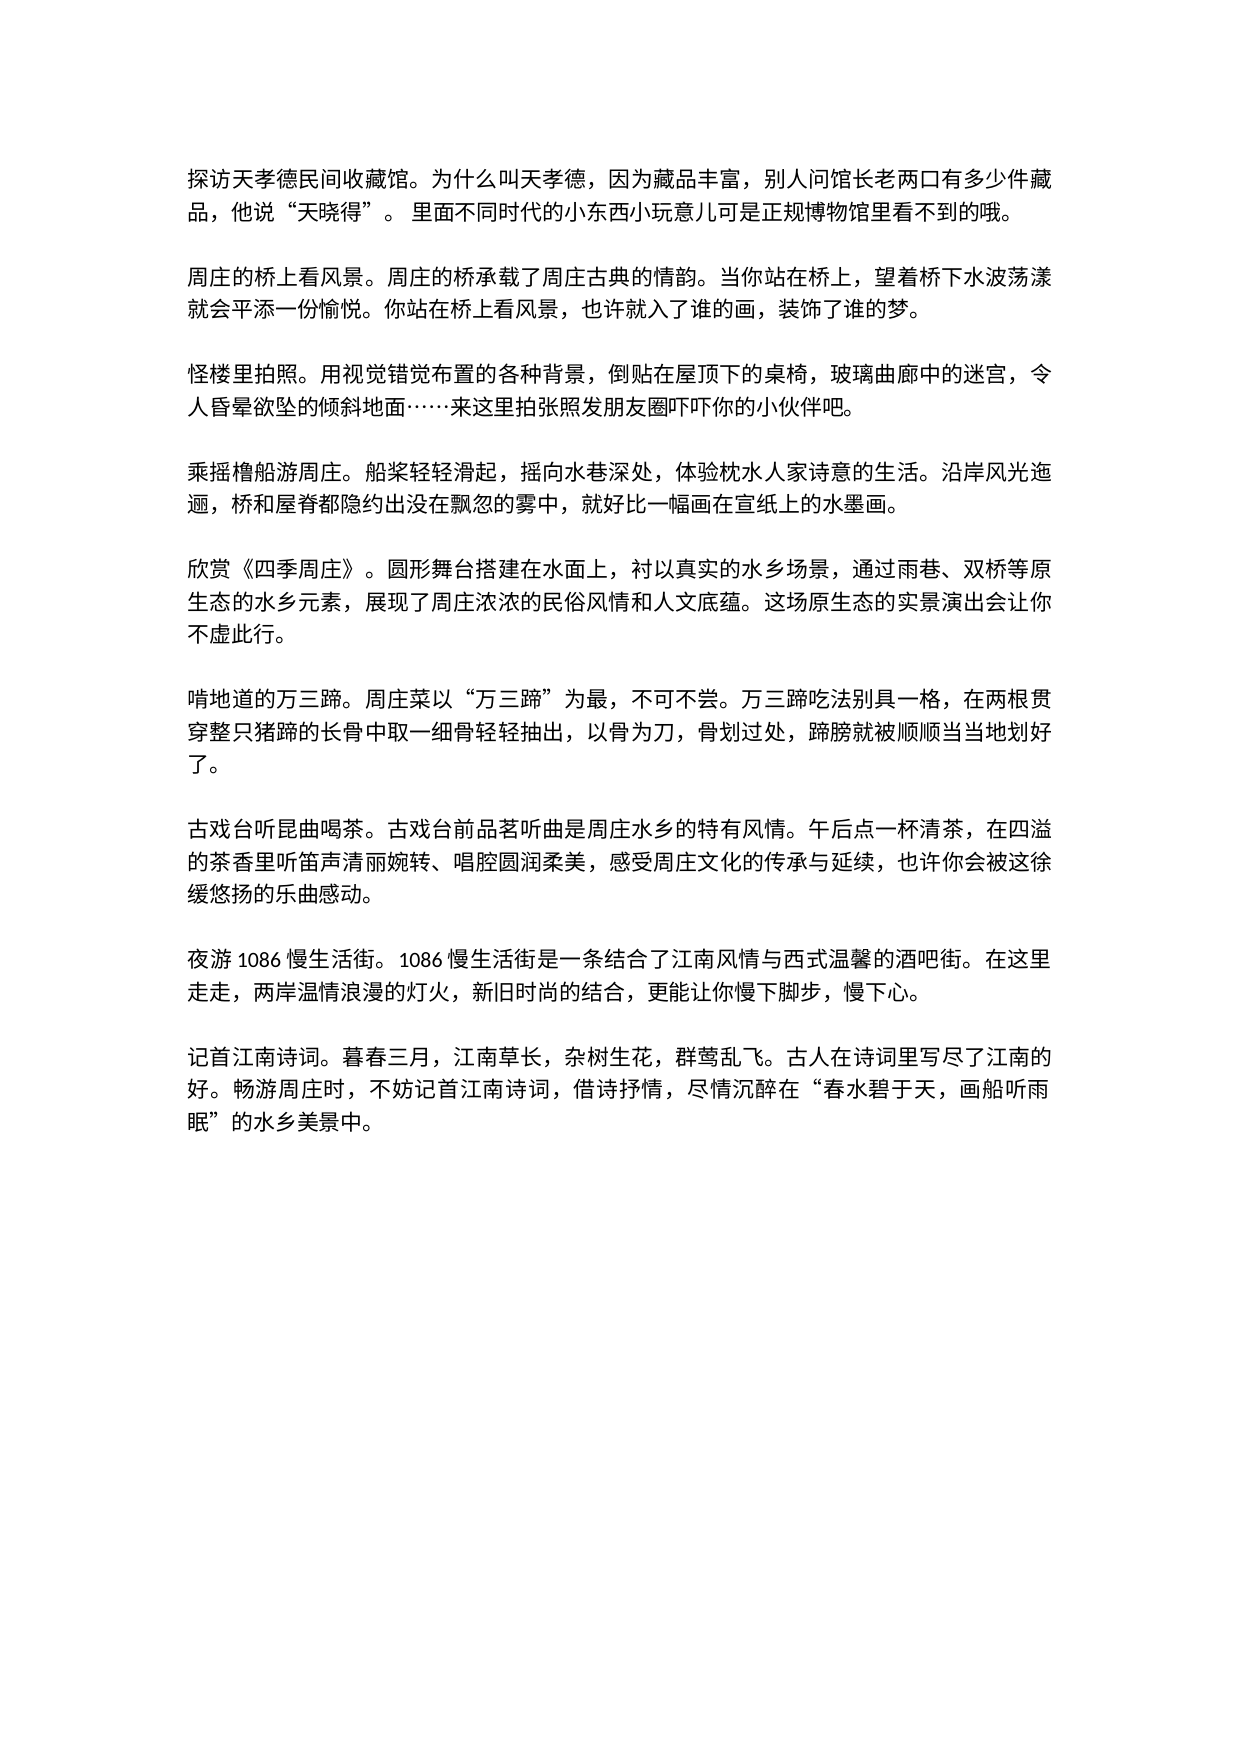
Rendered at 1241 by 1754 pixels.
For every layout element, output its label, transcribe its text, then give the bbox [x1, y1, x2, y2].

text 古戏台听昆曲喝茶。古戏台前品茗听曲是周庄水乡的特有风情。午后点一杯清茶，在四溢的茶香里听笛声清丽婉转、唱腔圆润柔美，感受周庄文化的传承与延续，也许你会被这徐缓悠扬的乐曲感动。 [187, 812, 1053, 909]
text 怪楼里拍照。用视觉错觉布置的各种背景，倒贴在屋顶下的桌椅，玻璃曲廊中的迷宫，令人昏晕欲坠的倾斜地面……来这里拍张照发朋友圈吓吓你的小伙伴吧。 [187, 357, 1053, 422]
text 欣赏《四季周庄》。圆形舞台搭建在水面上，衬以真实的水乡场景，通过雨巷、双桥等原生态的水乡元素，展现了周庄浓浓的民俗风情和人文底蕴。这场原生态的实景演出会让你不虚此行。 [187, 552, 1053, 649]
text 夜游1086慢生活街。1086慢生活街是一条结合了江南风情与西式温馨的酒吧街。在这里走走，两岸温情浪漫的灯火，新旧时尚的结合，更能让你慢下脚步，慢下心。 [187, 942, 1053, 1007]
text 乘摇橹船游周庄。船桨轻轻滑起，摇向水巷深处，体验枕水人家诗意的生活。沿岸风光迤逦，桥和屋脊都隐约出没在飘忽的雾中，就好比一幅画在宣纸上的水墨画。 [187, 454, 1053, 519]
text 记首江南诗词。暮春三月，江南草长，杂树生花，群莺乱飞。古人在诗词里写尽了江南的好。畅游周庄时，不妨记首江南诗词，借诗抒情，尽情沉醉在“春水碧于天，画船听雨眠”的水乡美景中。 [187, 1039, 1053, 1137]
text 探访天孝德民间收藏馆。为什么叫天孝德，因为藏品丰富，别人问馆长老两口有多少件藏品，他说“天晓得”。 里面不同时代的小东西小玩意儿可是正规博物馆里看不到的哦。 [187, 162, 1053, 227]
text 周庄的桥上看风景。周庄的桥承载了周庄古典的情韵。当你站在桥上，望着桥下水波荡漾，就会平添一份愉悦。你站在桥上看风景，也许就入了谁的画，装饰了谁的梦。 [187, 259, 1053, 324]
text 啃地道的万三蹄。周庄菜以“万三蹄”为最，不可不尝。万三蹄吃法别具一格，在两根贯穿整只猪蹄的长骨中取一细骨轻轻抽出，以骨为刀，骨划过处，蹄膀就被顺顺当当地划好了。 [187, 682, 1053, 779]
